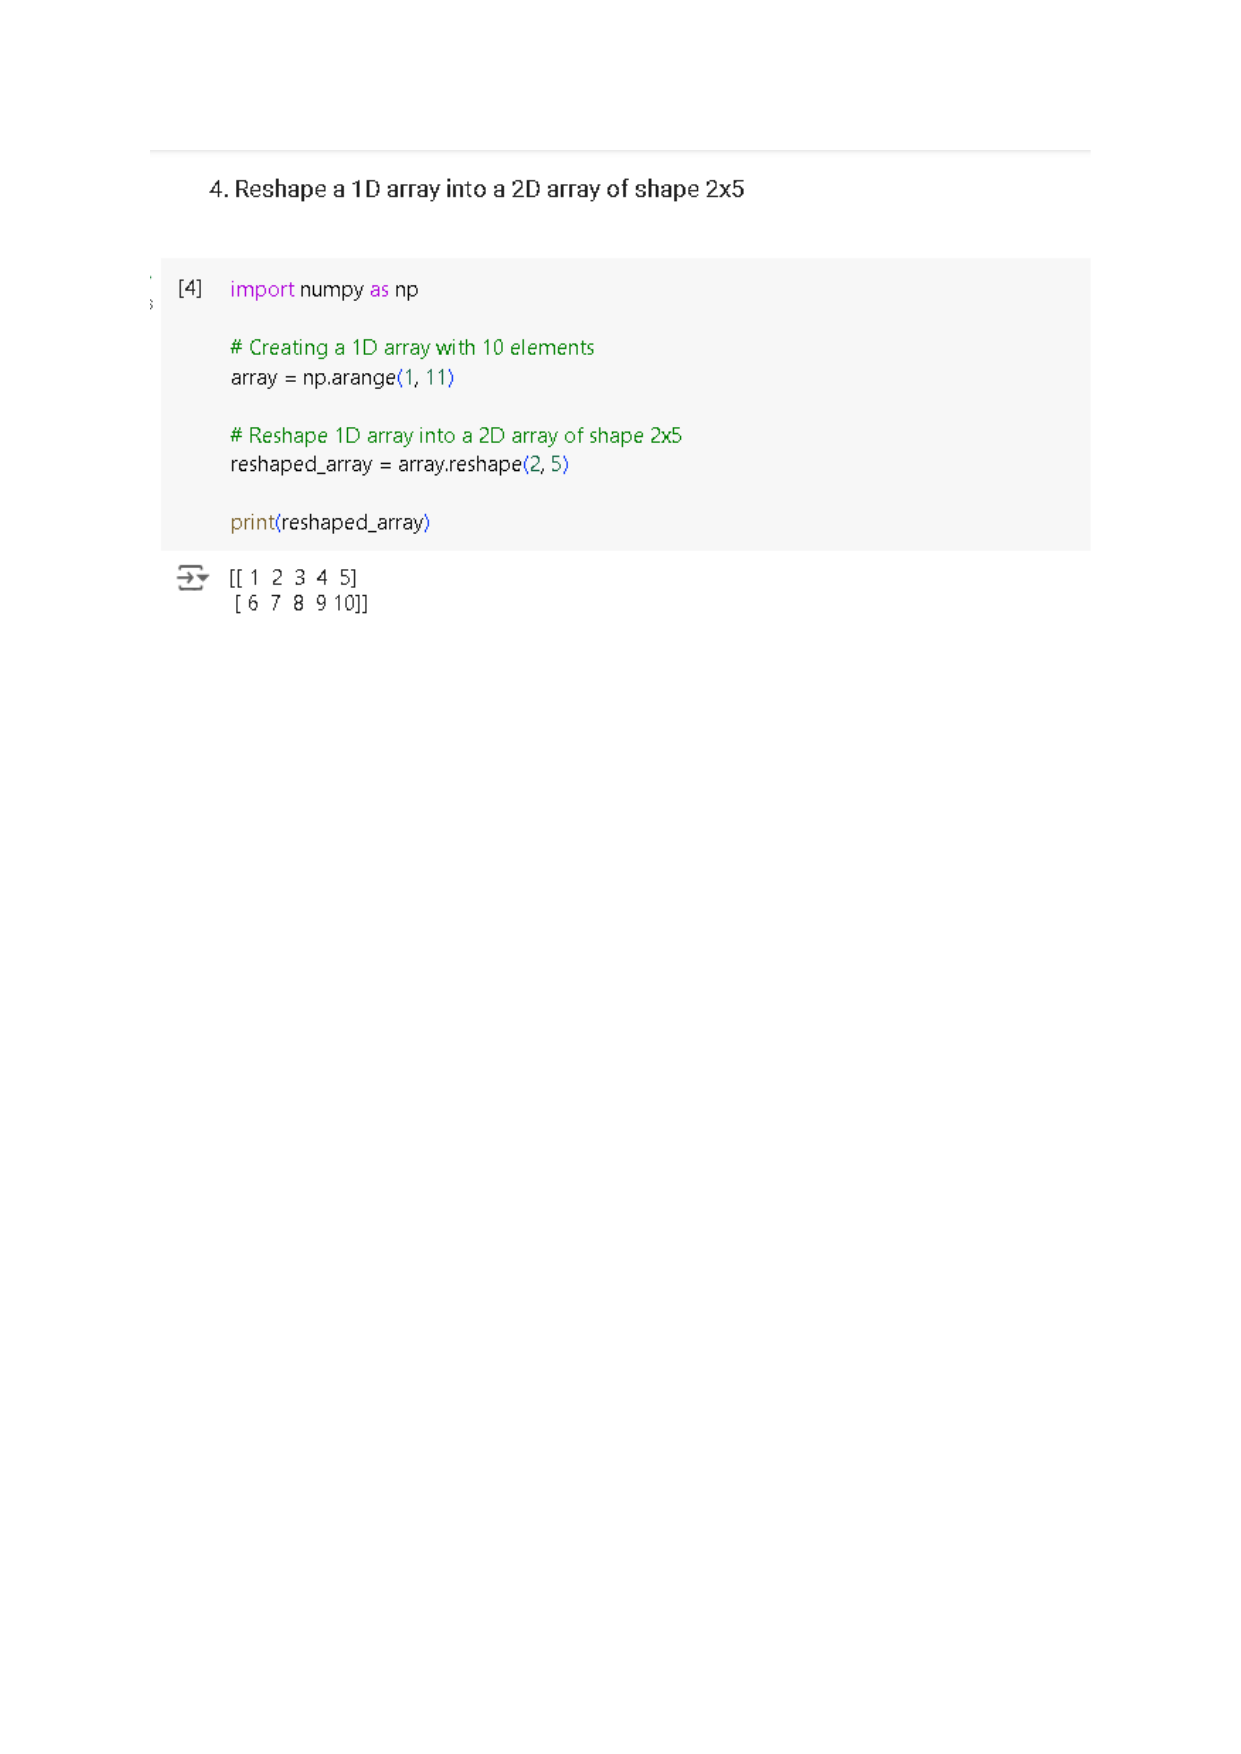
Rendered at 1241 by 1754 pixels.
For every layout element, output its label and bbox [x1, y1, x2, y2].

picture [150, 150, 1091, 649]
